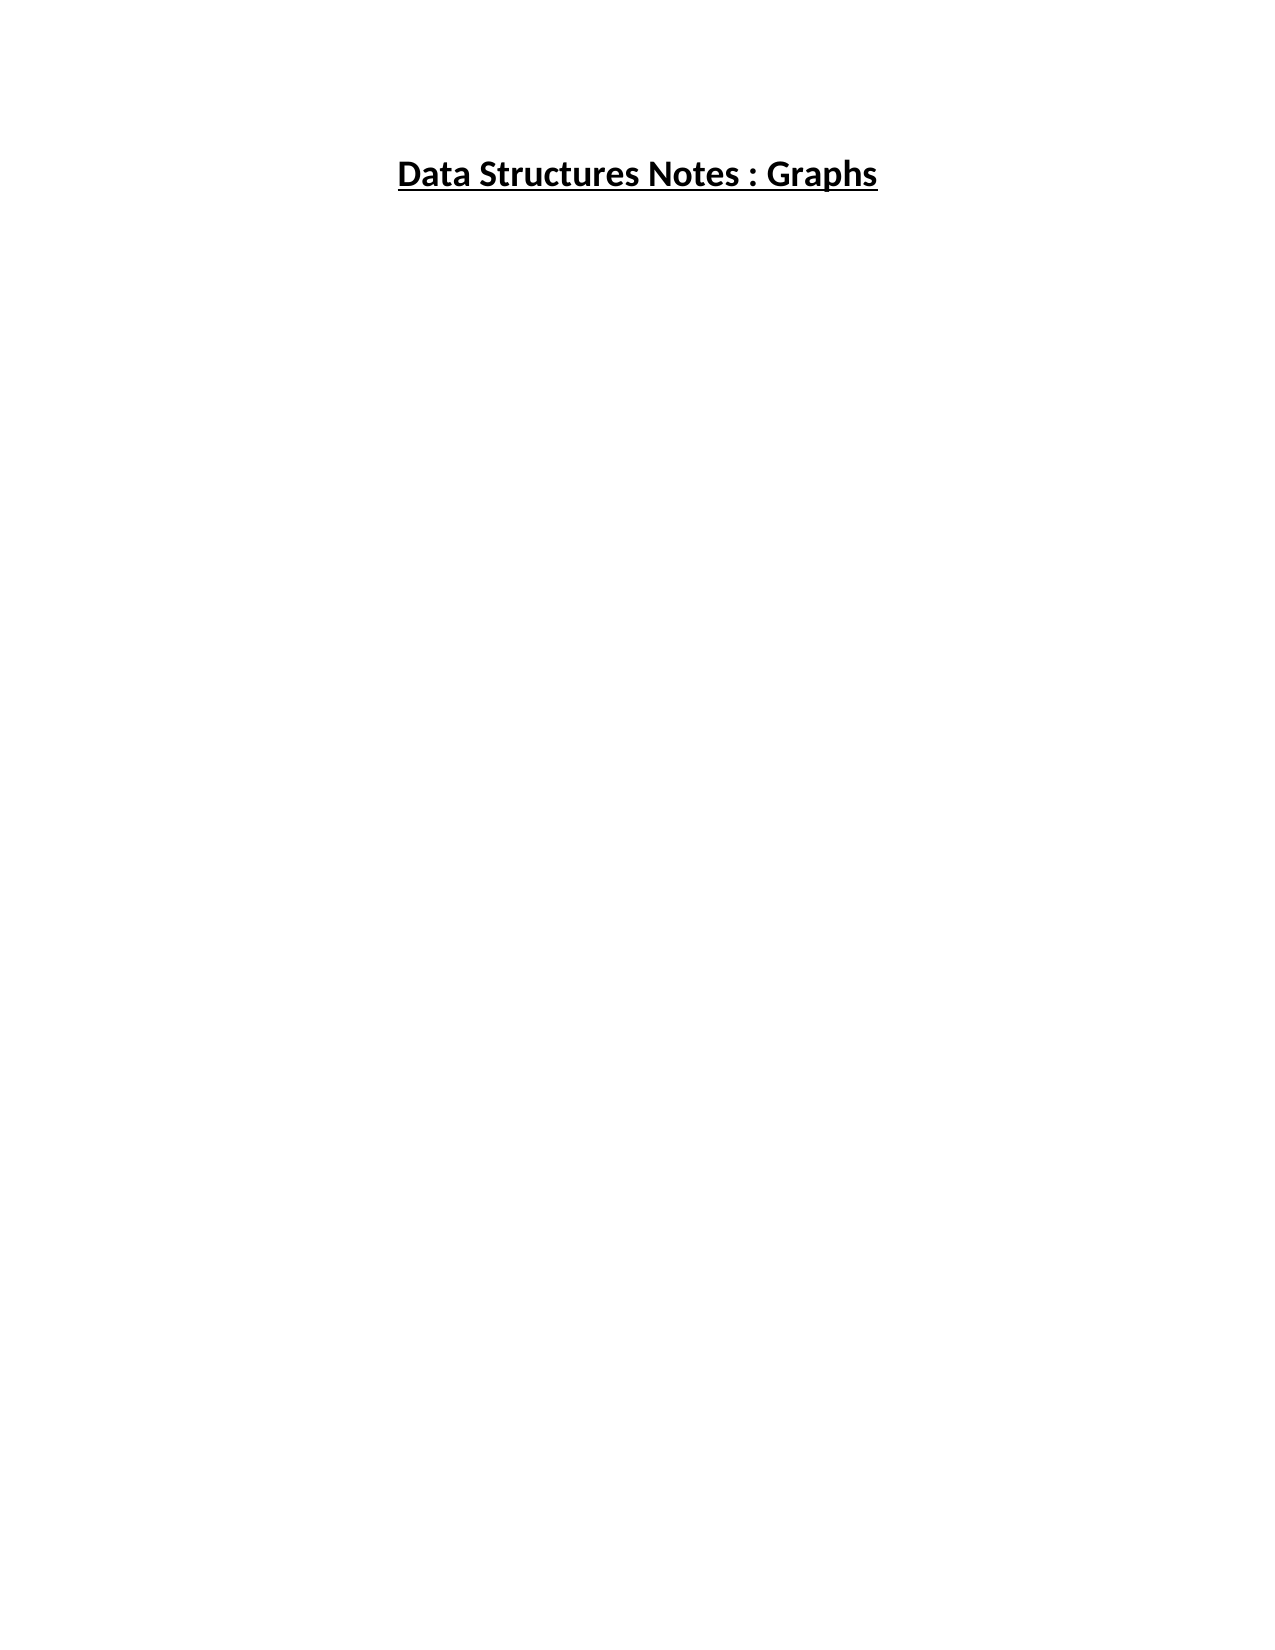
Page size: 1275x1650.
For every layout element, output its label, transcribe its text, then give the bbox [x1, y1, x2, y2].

text Data Structures Notes : Graphs [150, 150, 1125, 196]
